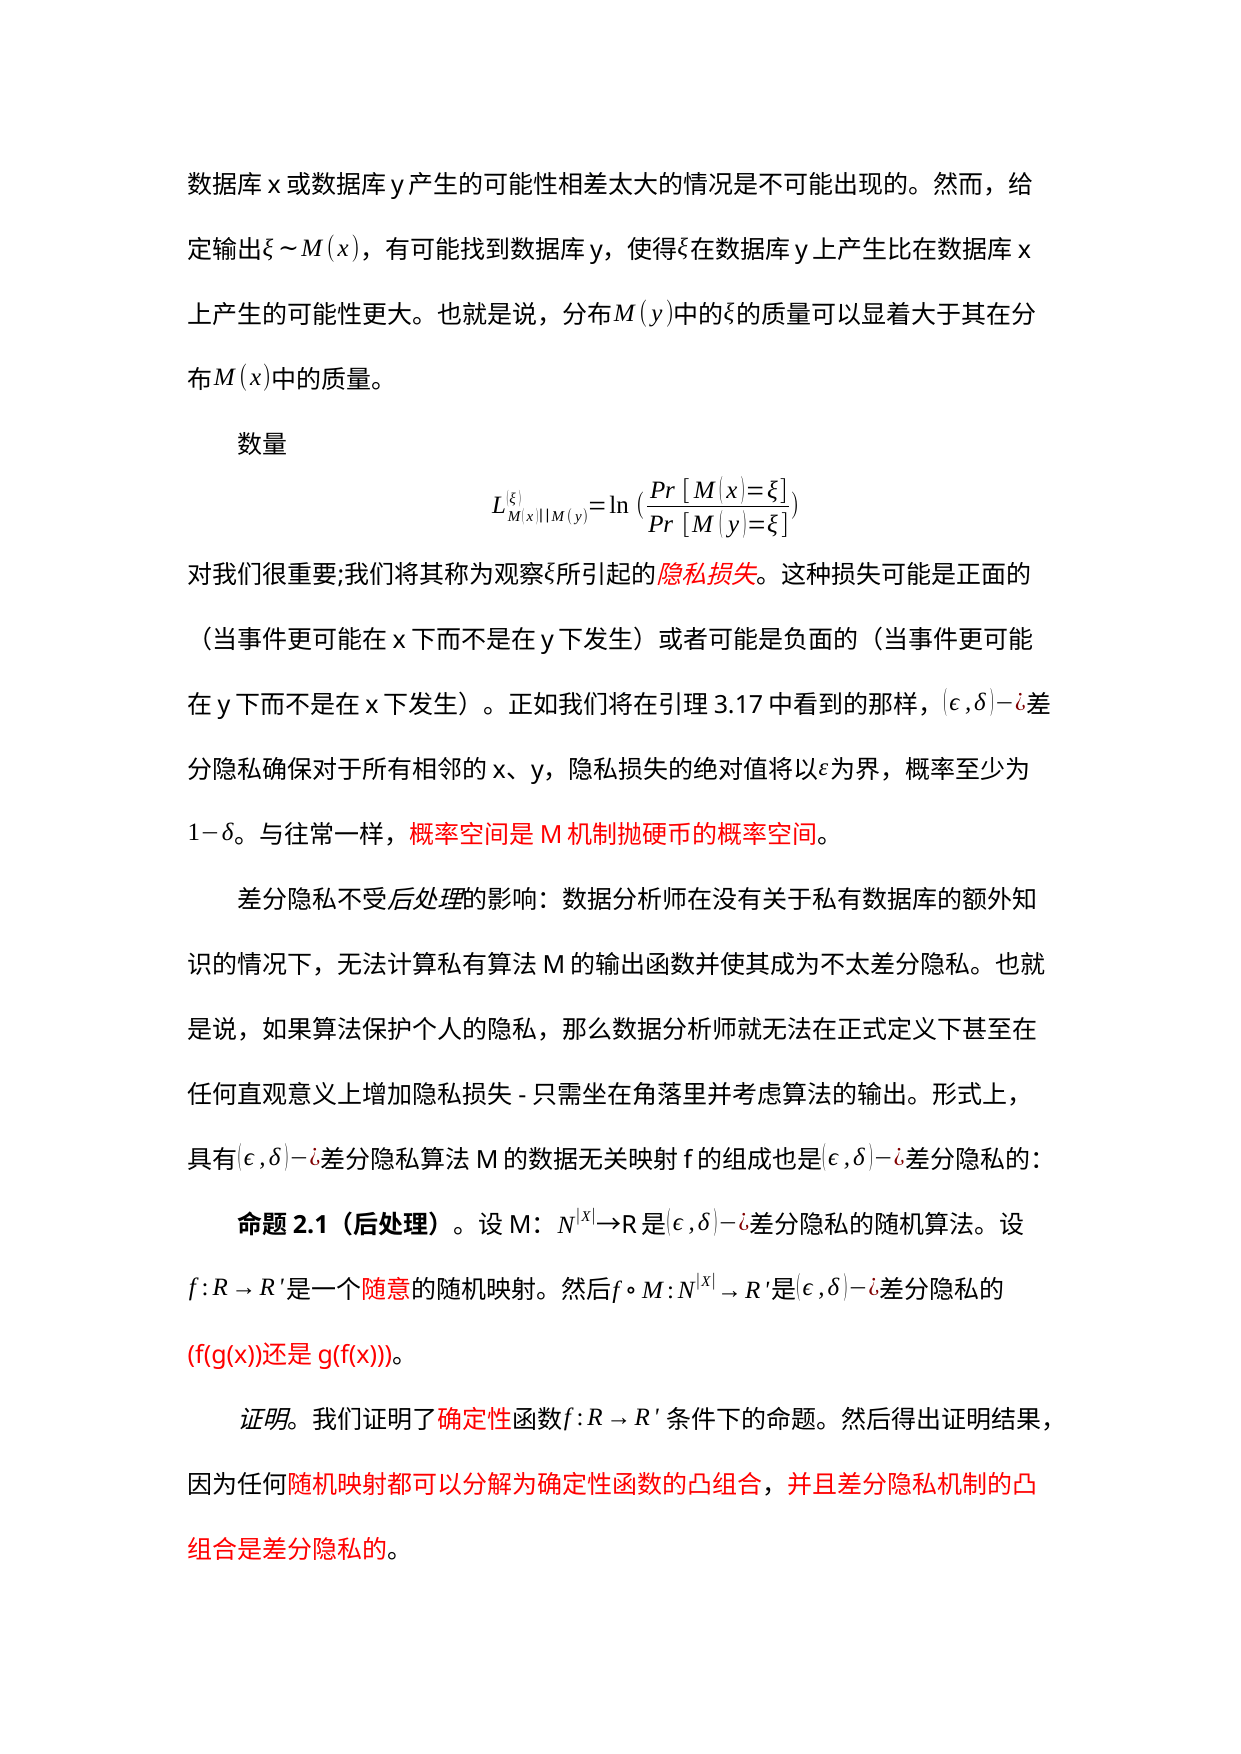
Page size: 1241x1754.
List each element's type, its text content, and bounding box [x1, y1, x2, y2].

text 差分隐私不受后处理的影响：数据分析师在没有关于私有数据库的额外知识的情况下，无法计算私有算法M的输出函数并使其成为不太差分隐私。也就是说，如果算法保护个人的隐私，那么数据分析师就无法在正式定义下甚至在任何直观意义上增加隐私损失 - 只需坐在角落里并考虑算法的输出。形式上，具有差分隐私算法M的数据无关映射f的组成也是差分隐私的： [187, 865, 1053, 1190]
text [187, 150, 1053, 410]
text 数量 [187, 410, 1053, 475]
text 对我们很重要;我们将其称为观察所引起的隐私损失。这种损失可能是正面的（当事件更可能在x下而不是在y下发生）或者可能是负面的（当事件更可能在y下而不是在x下发生）。正如我们将在引理3.17中看到的那样，差分隐私确保对于所有相邻的x、y，隐私损失的绝对值将以为界，概率至少为。与往常一样，概率空间是M机制抛硬币的概率空间。 [187, 540, 1053, 865]
text 命题2.1（后处理）。设M：→R是差分隐私的随机算法。设是一个随意的随机映射。然后是差分隐私的(f(g(x))还是g(f(x)))。 [187, 1190, 1053, 1385]
text 证明。我们证明了确定性函数 条件下的命题。然后得出证明结果，因为任何随机映射都可以分解为确定性函数的凸组合，并且差分隐私机制的凸组合是差分隐私的。 [187, 1385, 1053, 1580]
